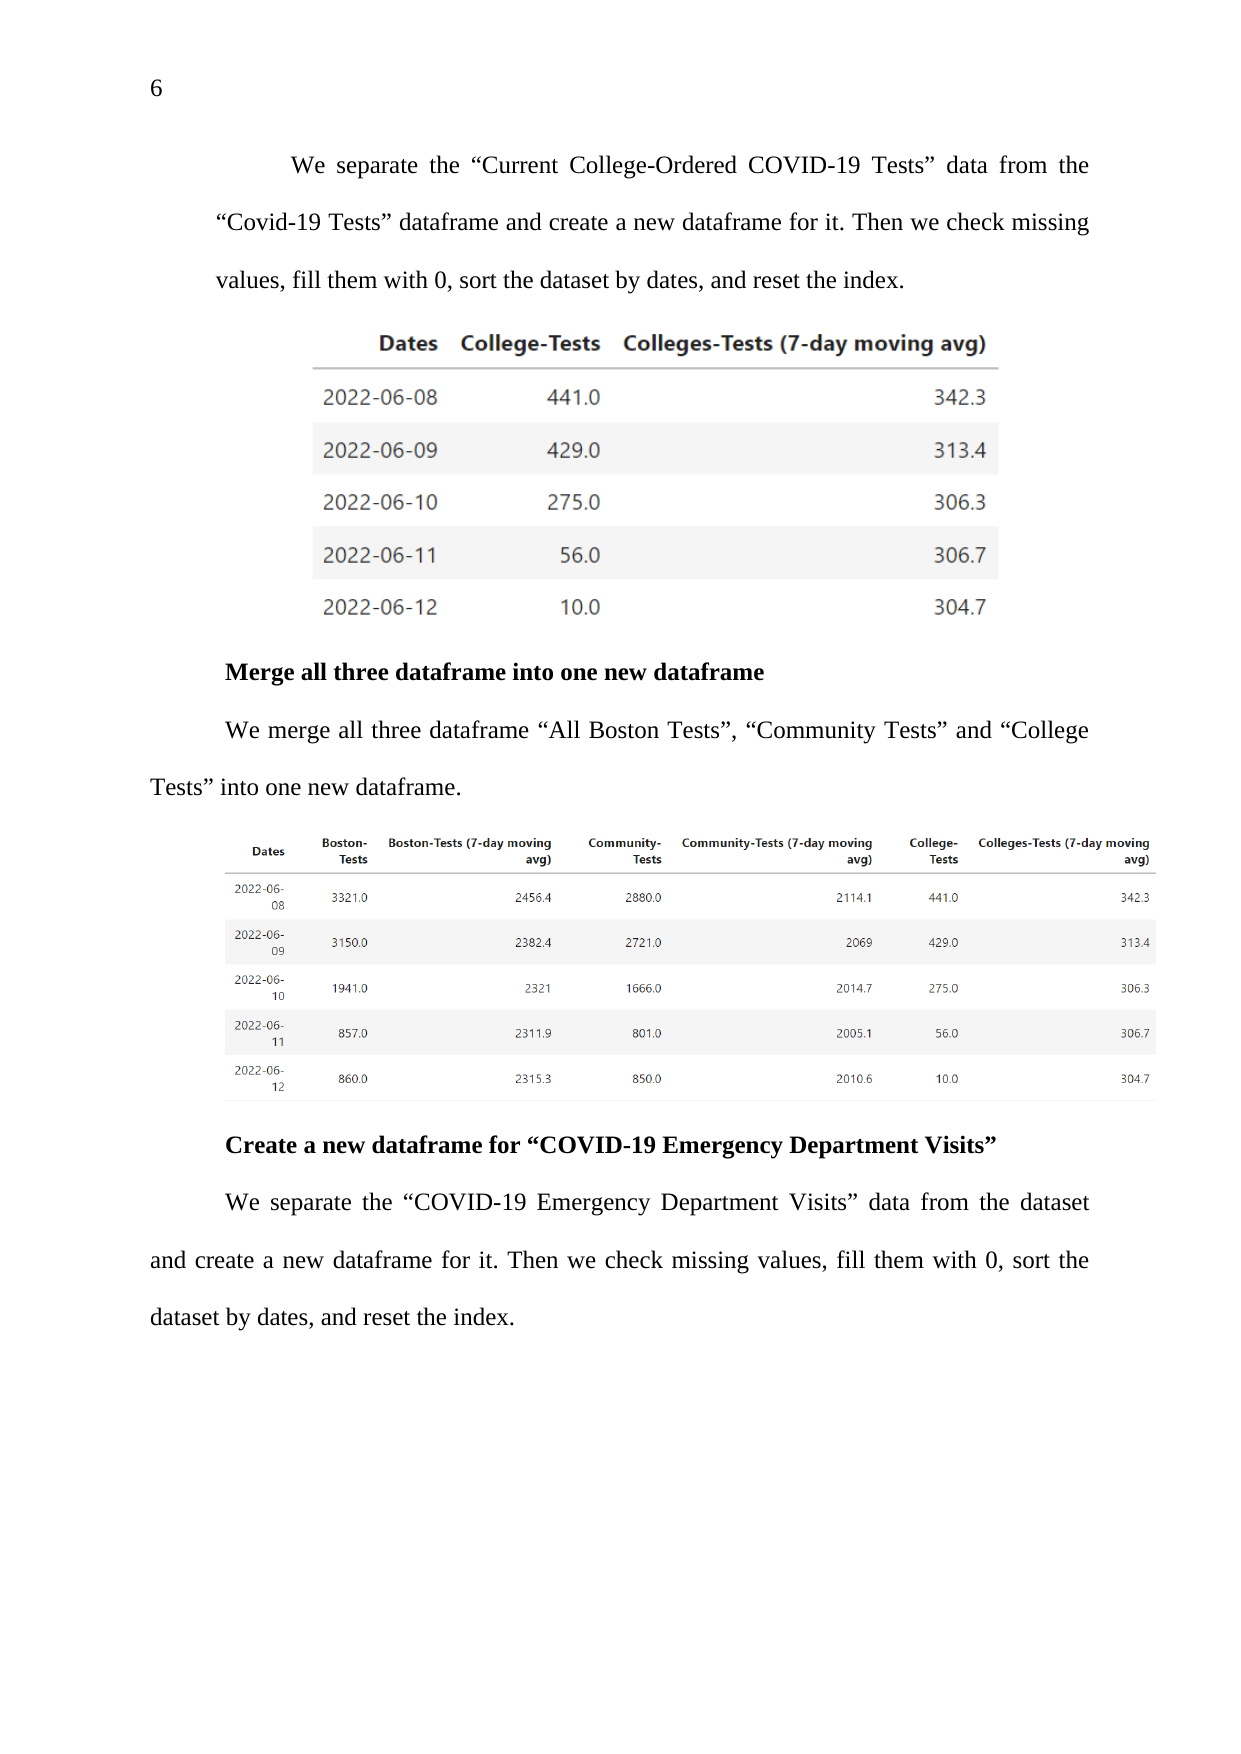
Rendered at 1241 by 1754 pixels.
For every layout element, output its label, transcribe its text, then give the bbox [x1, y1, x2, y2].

text Create a new dataframe for “COVID-19 Emergency Department Visits” [150, 1130, 1090, 1158]
text Merge all three dataframe into one new dataframe [150, 657, 1090, 686]
picture [225, 829, 1166, 1101]
text We merge all three dataframe “All Boston Tests”, “Community Tests” and “College Tests” into one new dataframe. [150, 715, 1090, 801]
text We separate the “Current College-Ordered COVID-19 Tests” data from the “Covid-19 Tests” dataframe and create a new dataframe for it. Then we check missing values, fill them with 0, sort the dataset by dates, and reset the index. [216, 150, 1090, 294]
text We separate the “COVID-19 Emergency Department Visits” data from the dataset and create a new dataframe for it. Then we check missing values, fill them with 0, sort the dataset by dates, and reset the index. [150, 1187, 1090, 1331]
picture [312, 322, 1003, 629]
